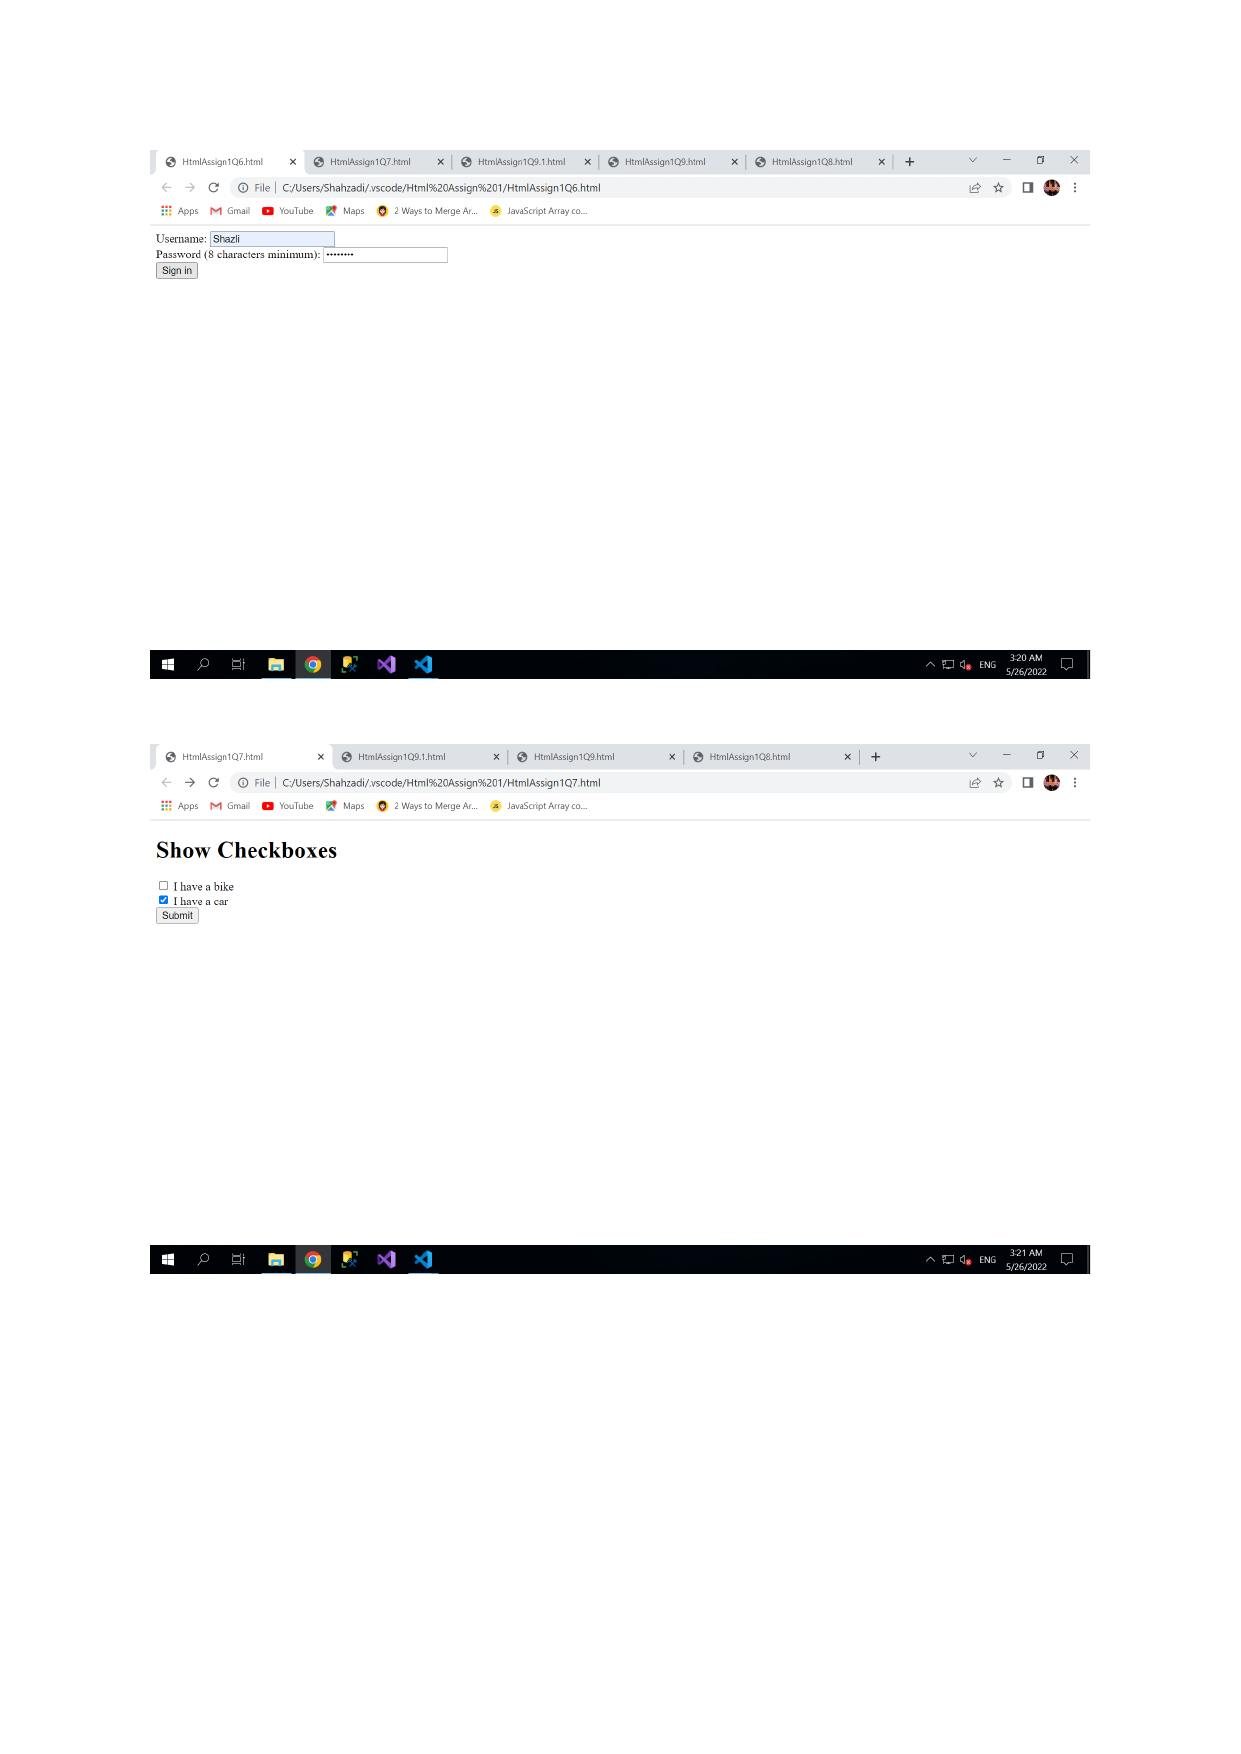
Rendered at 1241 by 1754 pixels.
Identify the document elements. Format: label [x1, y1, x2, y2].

picture [150, 150, 1091, 679]
picture [150, 744, 1091, 1274]
